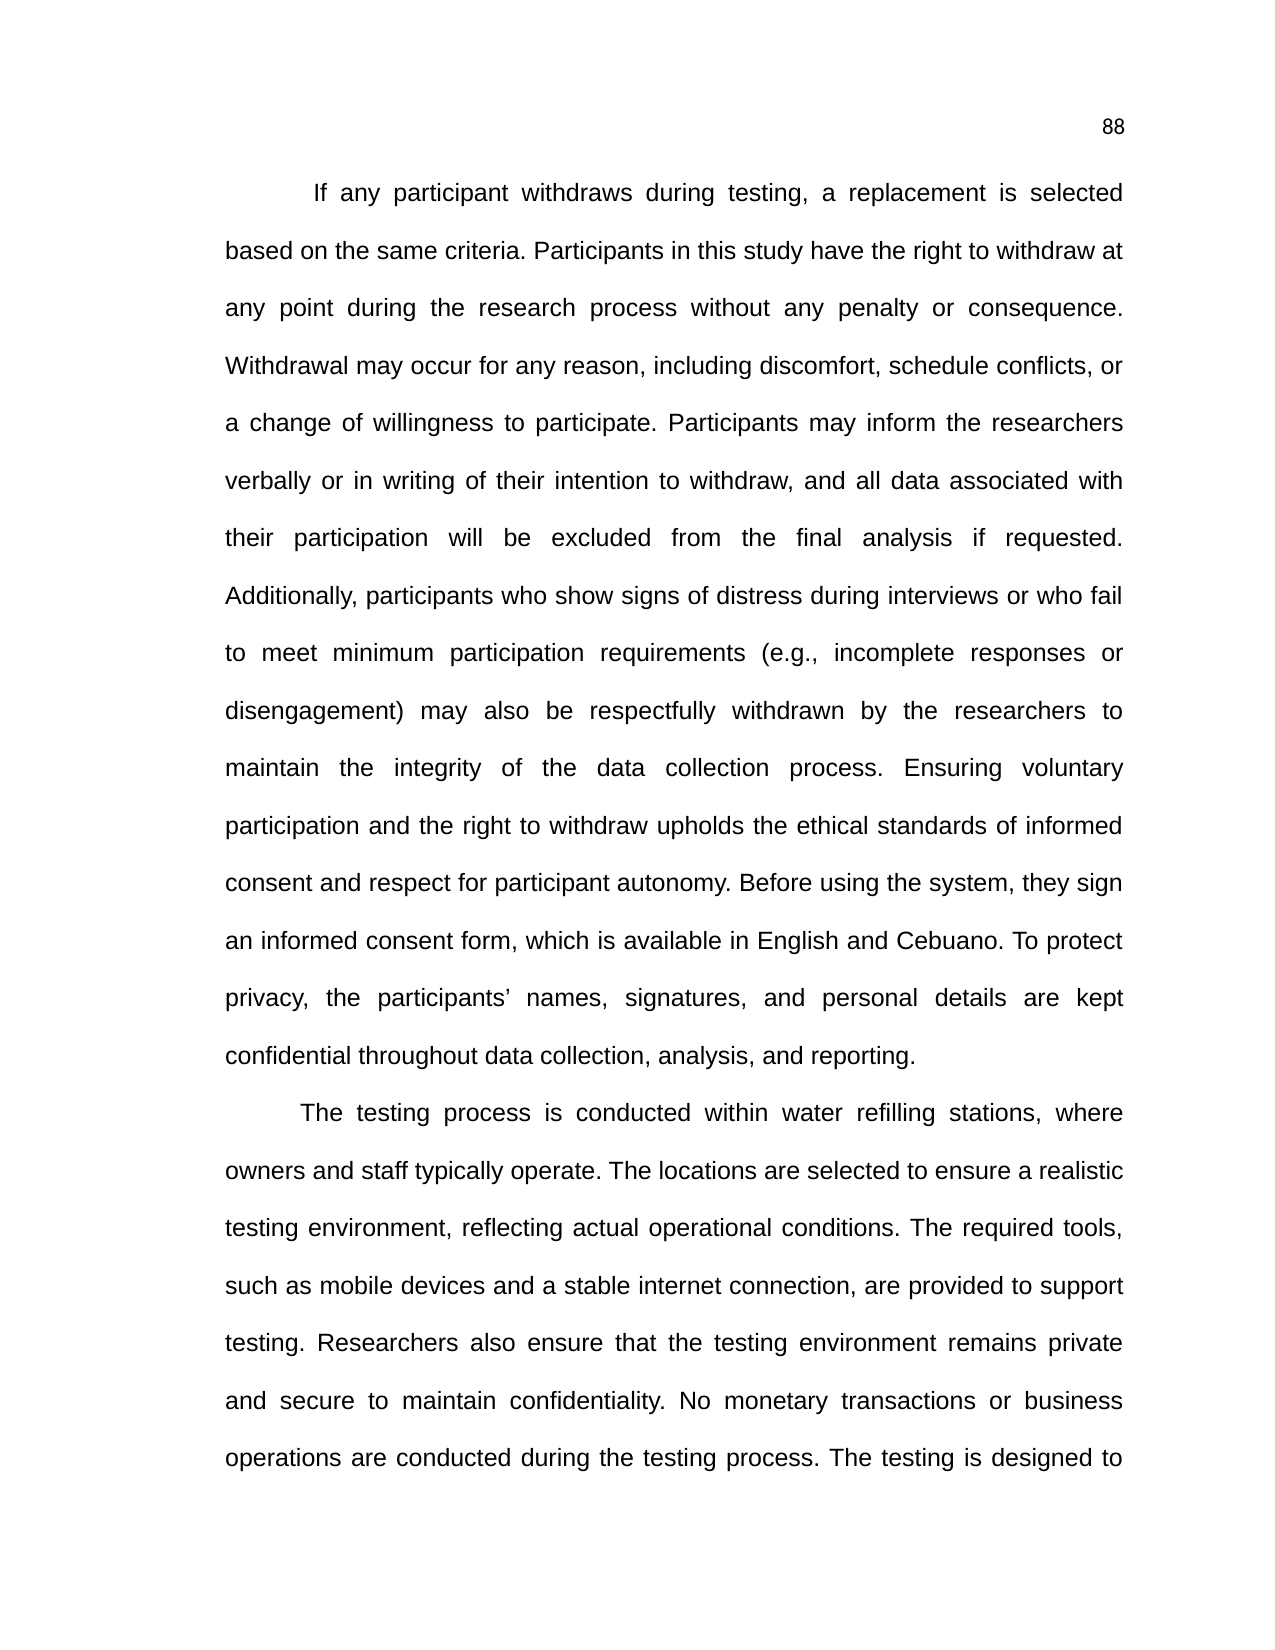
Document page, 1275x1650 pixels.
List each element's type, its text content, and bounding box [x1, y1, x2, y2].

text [225, 1098, 1125, 1472]
text If any participant withdraws during testing, a replacement is selected based on the same criteria. Participants in this study have the right to withdraw at any point during the research process without any penalty or consequence. Withdrawal may occur for any reason, including discomfort, schedule conflicts, or a change of willingness to participate. Participants may inform the researchers verbally or in writing of their intention to withdraw, and all data associated with their participation will be excluded from the final analysis if requested. Additionally, participants who show signs of distress during interviews or who fail to meet minimum participation requirements (e.g., incomplete responses or disengagement) may also be respectfully withdrawn by the researchers to maintain the integrity of the data collection process. Ensuring voluntary participation and the right to withdraw upholds the ethical standards of informed consent and respect for participant autonomy. Before using the system, they sign an informed consent form, which is available in English and Cebuano. To protect privacy, the participants’ names, signatures, and personal details are kept confidential throughout data collection, analysis, and reporting. [225, 178, 1125, 1069]
